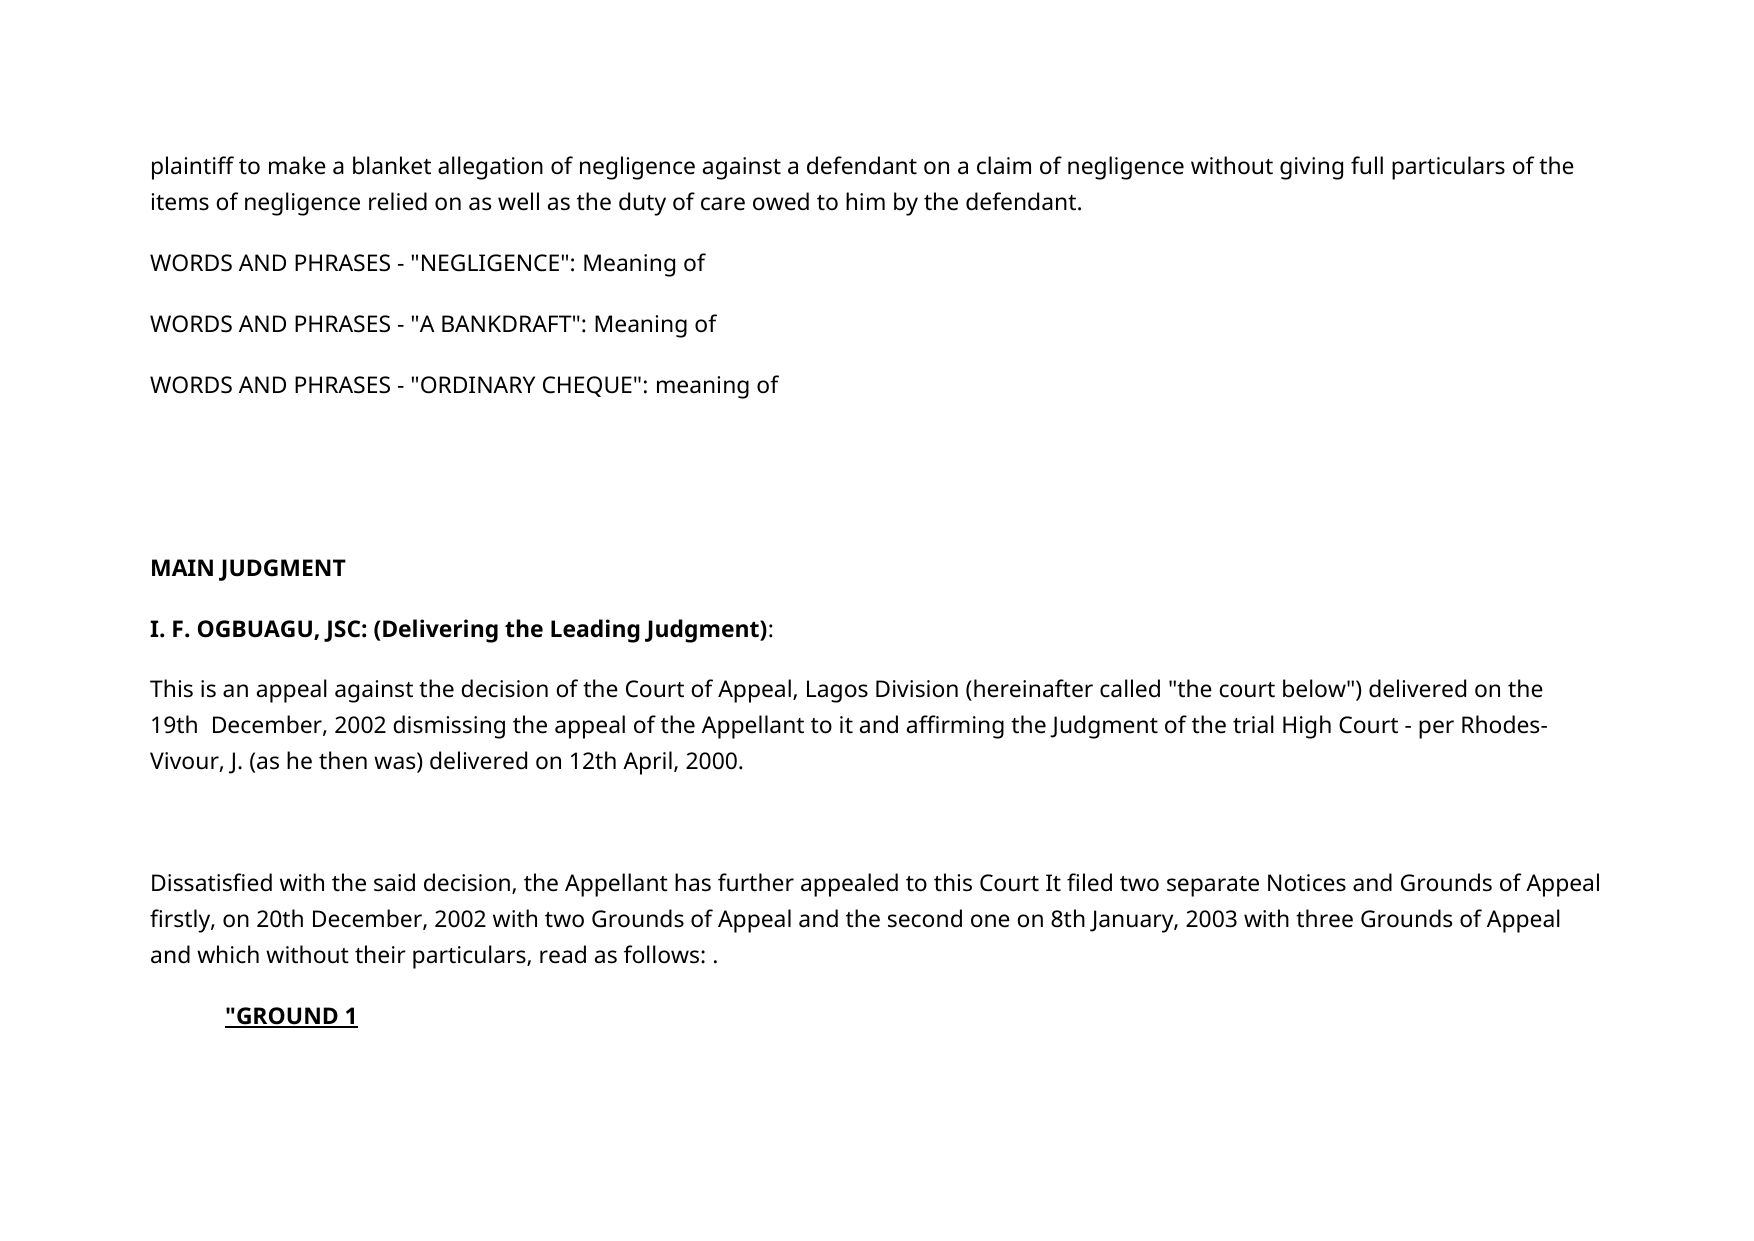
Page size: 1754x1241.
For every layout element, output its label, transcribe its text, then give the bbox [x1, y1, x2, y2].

text WORDS AND PHRASES - "ORDINARY CHEQUE": meaning of [150, 369, 1604, 400]
text I. F. OGBUAGU, JSC: (Delivering the Leading Judgment): [150, 612, 1604, 644]
text Dissatisfied with the said decision, the Appellant has further appealed to this Court It filed two separate Notices and Grounds of Appeal firstly, on 20th December, 2002 with two Grounds of Appeal and the second one on 8th January, 2003 with three Grounds of Appeal and which without their particulars, read as follows: . [150, 867, 1604, 970]
text WORDS AND PHRASES - "A BANKDRAFT": Meaning of [150, 308, 1604, 339]
text MAIN JUDGMENT [150, 552, 1604, 583]
text This is an appeal against the decision of the Court of Appeal, Lagos Division (hereinafter called "the court below") delivered on the 19th December, 2002 dismissing the appeal of the Appellant to it and affirming the Judgment of the trial High Court - per Rhodes-Vivour, J. (as he then was) delivered on 12th April, 2000. [150, 673, 1604, 777]
text WORDS AND PHRASES - "NEGLIGENCE": Meaning of [150, 247, 1604, 278]
text "GROUND 1 [225, 1000, 1604, 1031]
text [150, 150, 1604, 217]
